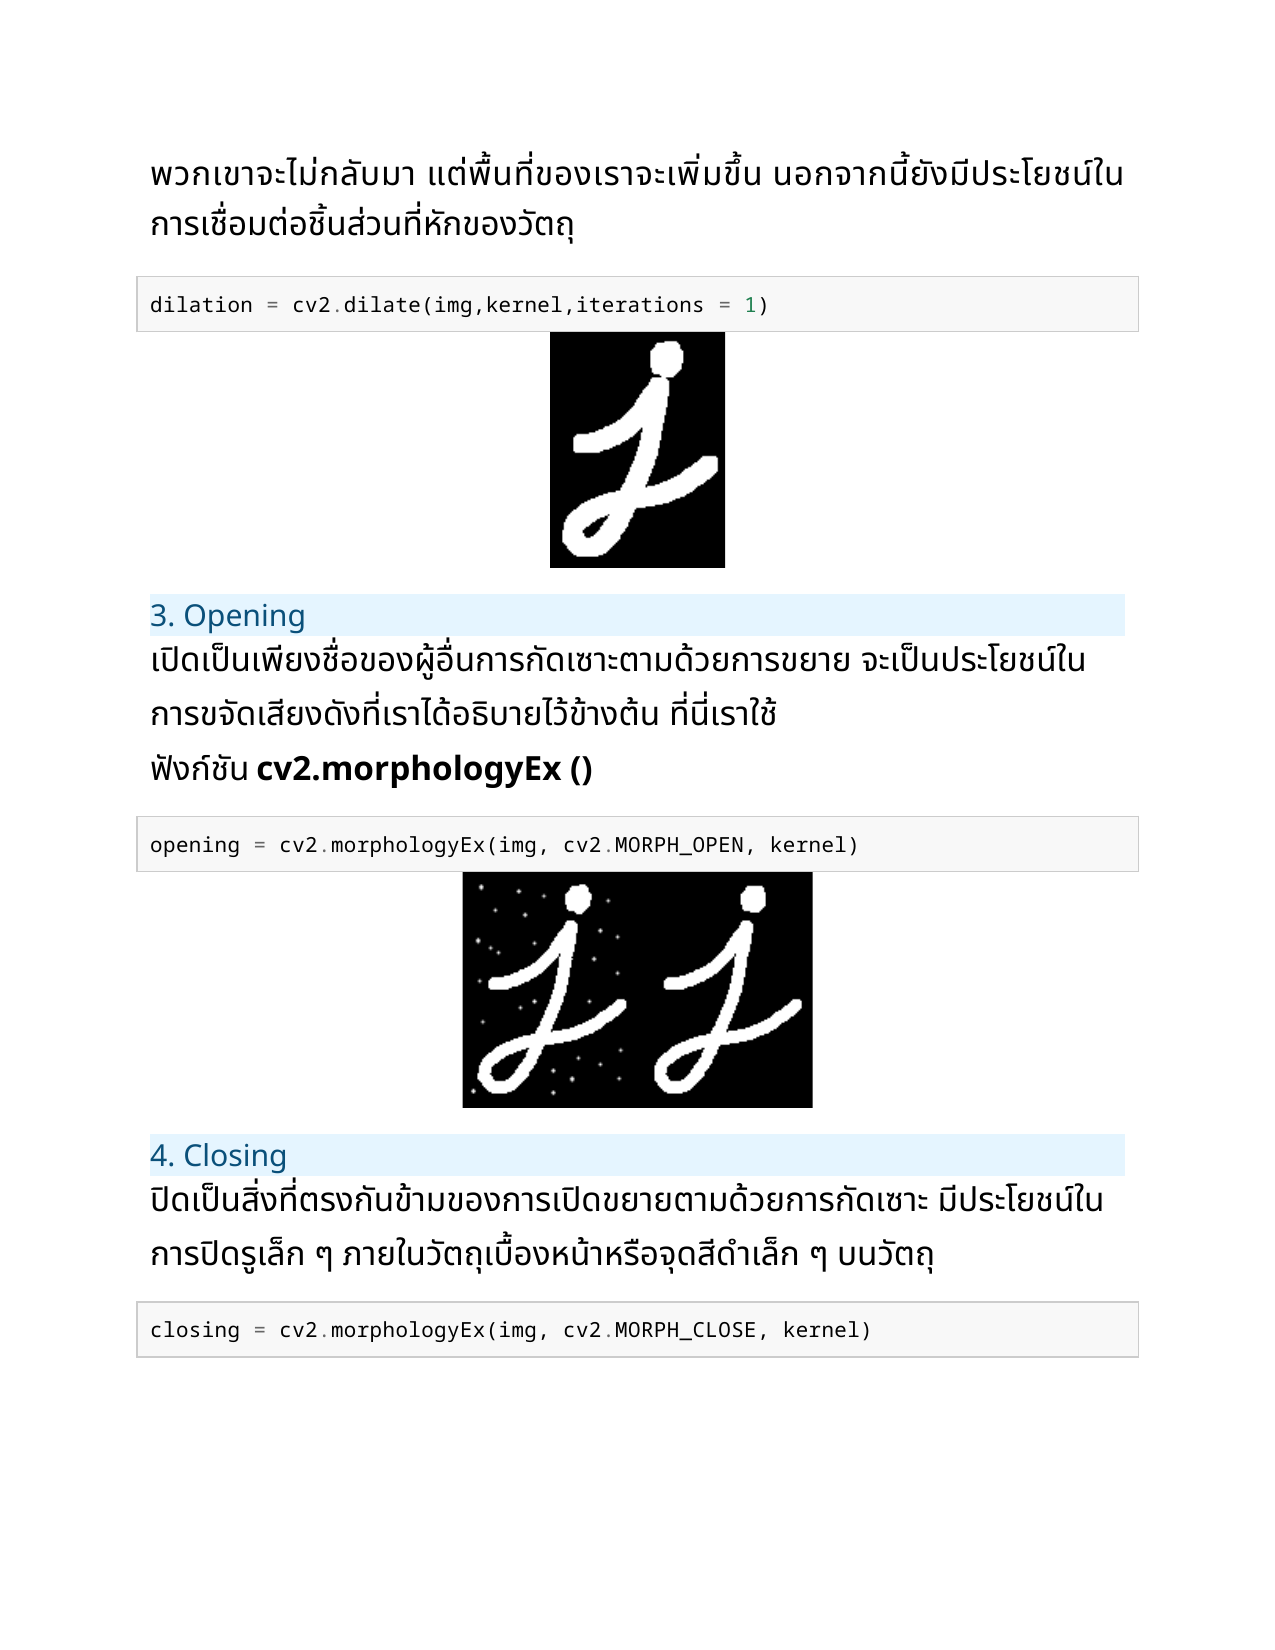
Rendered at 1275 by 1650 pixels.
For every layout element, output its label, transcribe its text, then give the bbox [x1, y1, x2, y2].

text เปิดเป็นเพียงชื่อของผู้อื่นการกัดเซาะตามด้วยการขยาย จะเป็นประโยชน์ในการขจัดเสียงดังที่เราได้อธิบายไว้ข้างต้น ที่นี่เราใช้ฟังก์ชันcv2.morphologyEx () [150, 636, 1125, 795]
picture [462, 872, 813, 1108]
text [150, 150, 1125, 251]
text closing = cv2.morphologyEx(img, cv2.MORPH_CLOSE, kernel) [138, 1303, 1138, 1356]
text opening = cv2.morphologyEx(img, cv2.MORPH_OPEN, kernel) [138, 817, 1138, 871]
text 3. Opening [150, 594, 1125, 636]
text ปิดเป็นสิ่งที่ตรงกันข้ามของการเปิดขยายตามด้วยการกัดเซาะ มีประโยชน์ในการปิดรูเล็ก ๆ ภายในวัตถุเบื้องหน้าหรือจุดสีดำเล็ก ๆ บนวัตถุ [150, 1176, 1125, 1280]
picture [550, 332, 725, 568]
text 4. Closing [150, 1134, 1125, 1176]
text dilation = cv2.dilate(img,kernel,iterations = 1) [138, 277, 1138, 331]
